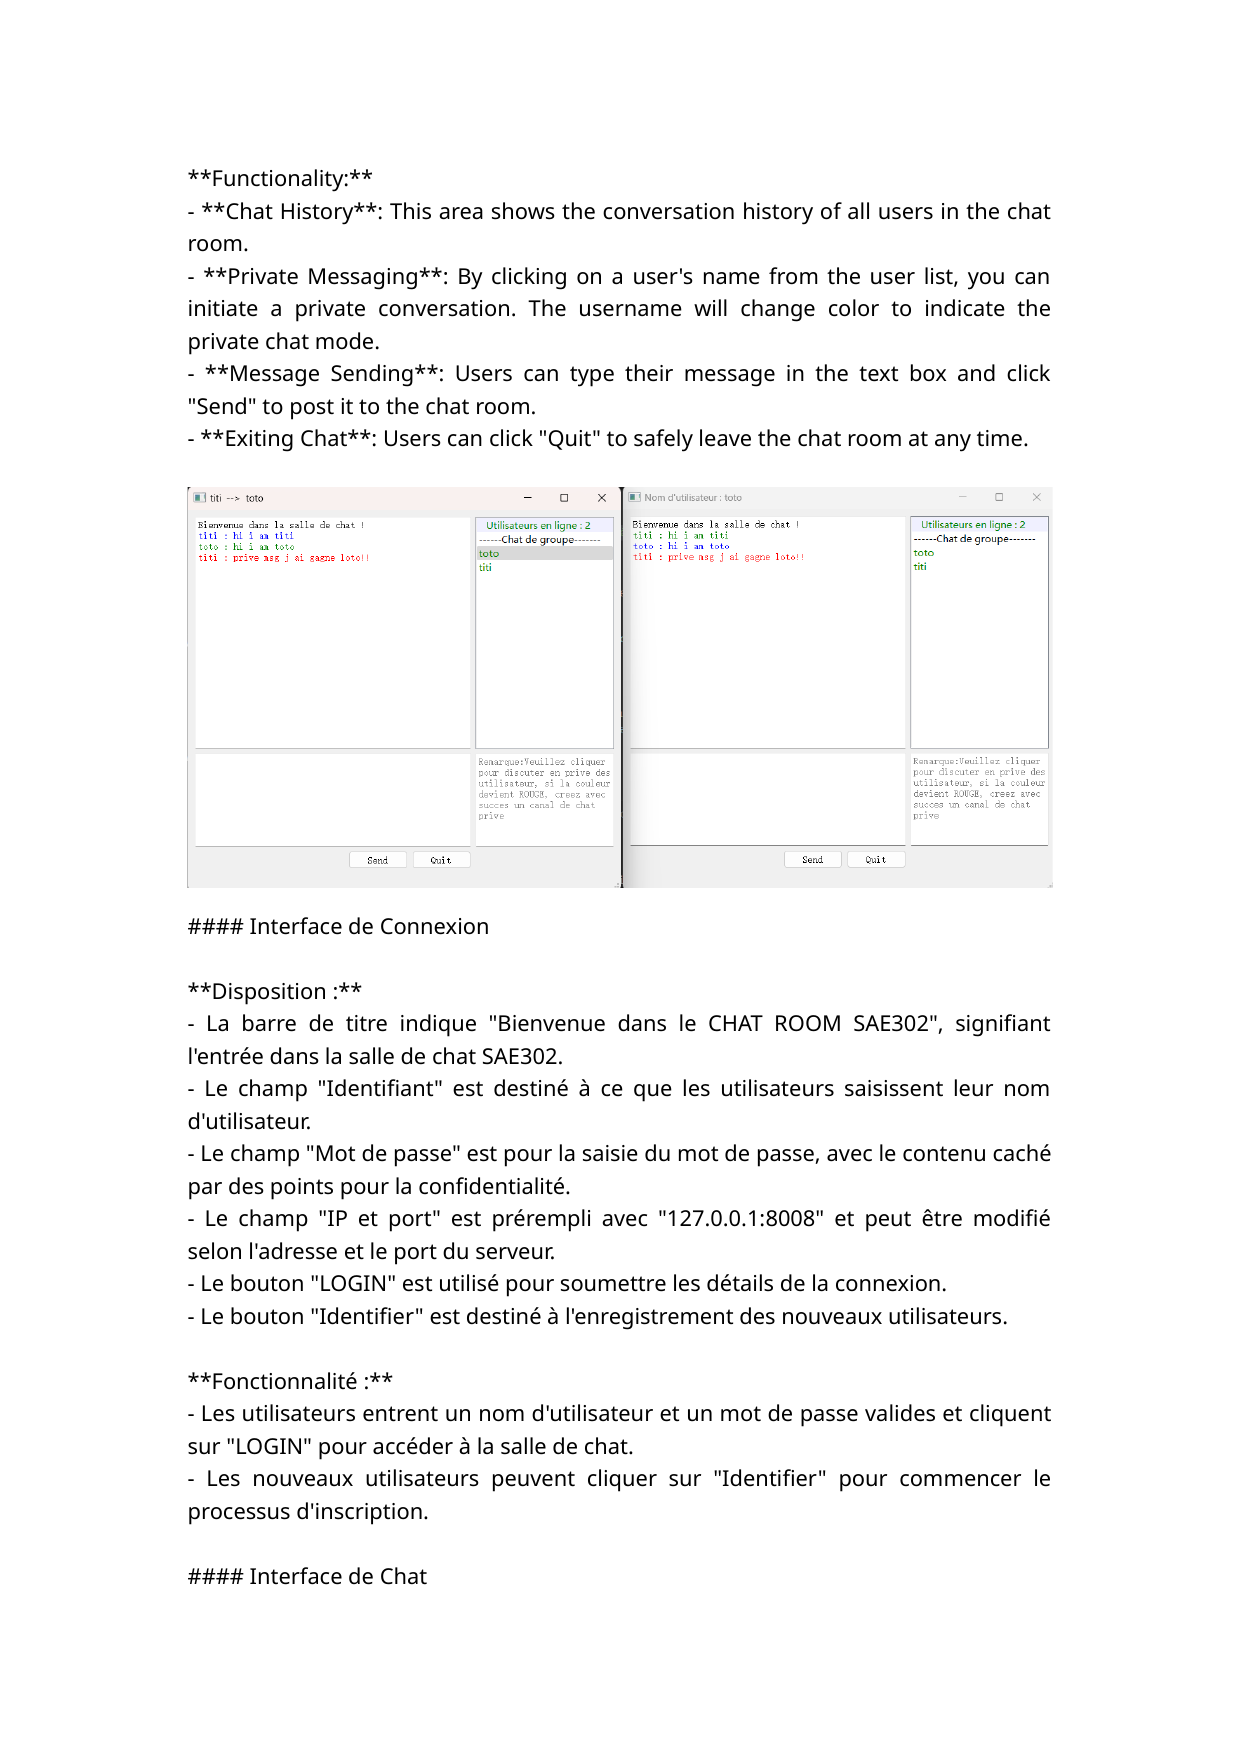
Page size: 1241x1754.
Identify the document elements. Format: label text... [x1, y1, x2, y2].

text - La barre de titre indique "Bienvenue dans le CHAT ROOM SAE302", signifiant l'entrée dans la salle de chat SAE302. [187, 1007, 1053, 1072]
text - Le champ "IP et port" est prérempli avec "127.0.0.1:8008" et peut être modifié selon l'adresse et le port du serveur. [187, 1202, 1053, 1267]
text - **Exiting Chat**: Users can click "Quit" to safely leave the chat room at any time. [187, 422, 1053, 454]
picture [187, 487, 1053, 888]
text - Le champ "Mot de passe" est pour la saisie du mot de passe, avec le contenu caché par des points pour la confidentialité. [187, 1137, 1053, 1202]
text #### Interface de Connexion [187, 909, 1053, 942]
text - Les utilisateurs entrent un nom d'utilisateur et un mot de passe valides et cliquent sur "LOGIN" pour accéder à la salle de chat. [187, 1397, 1053, 1462]
text - Le champ "Identifiant" est destiné à ce que les utilisateurs saisissent leur nom d'utilisateur. [187, 1072, 1053, 1137]
text - Le bouton "LOGIN" est utilisé pour soumettre les détails de la connexion. [187, 1267, 1053, 1299]
text - **Message Sending**: Users can type their message in the text box and click "Send" to post it to the chat room. [187, 357, 1053, 422]
text **Functionality:** [187, 162, 1053, 194]
text - Les nouveaux utilisateurs peuvent cliquer sur "Identifier" pour commencer le processus d'inscription. [187, 1462, 1053, 1527]
text #### Interface de Chat [187, 1559, 1053, 1592]
text **Disposition :** [187, 974, 1053, 1007]
text **Fonctionnalité :** [187, 1364, 1053, 1397]
text - Le bouton "Identifier" est destiné à l'enregistrement des nouveaux utilisateurs. [187, 1299, 1053, 1332]
text - **Private Messaging**: By clicking on a user's name from the user list, you can initiate a private conversation. The username will change color to indicate the private chat mode. [187, 259, 1053, 357]
text - **Chat History**: This area shows the conversation history of all users in the chat room. [187, 194, 1053, 259]
